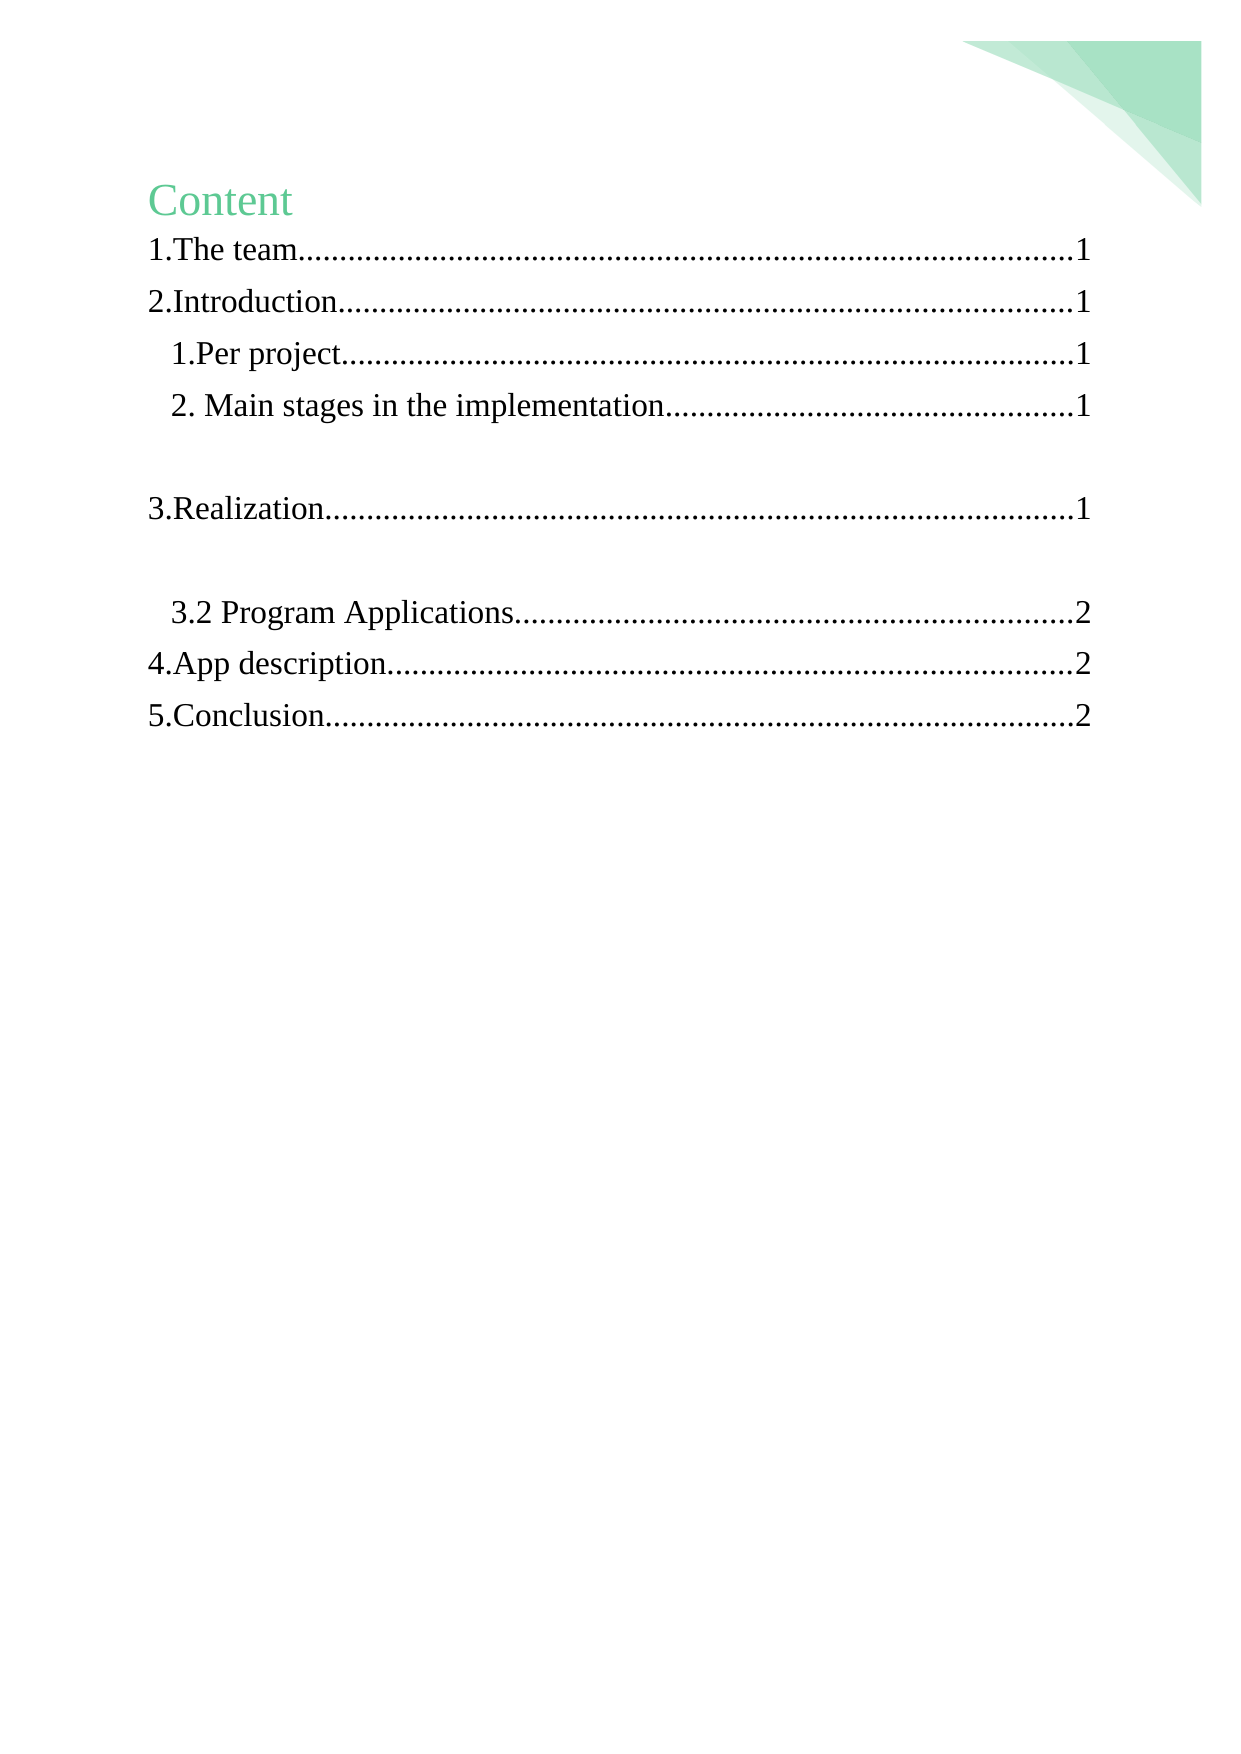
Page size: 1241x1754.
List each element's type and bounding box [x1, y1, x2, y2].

picture [962, 41, 1202, 207]
